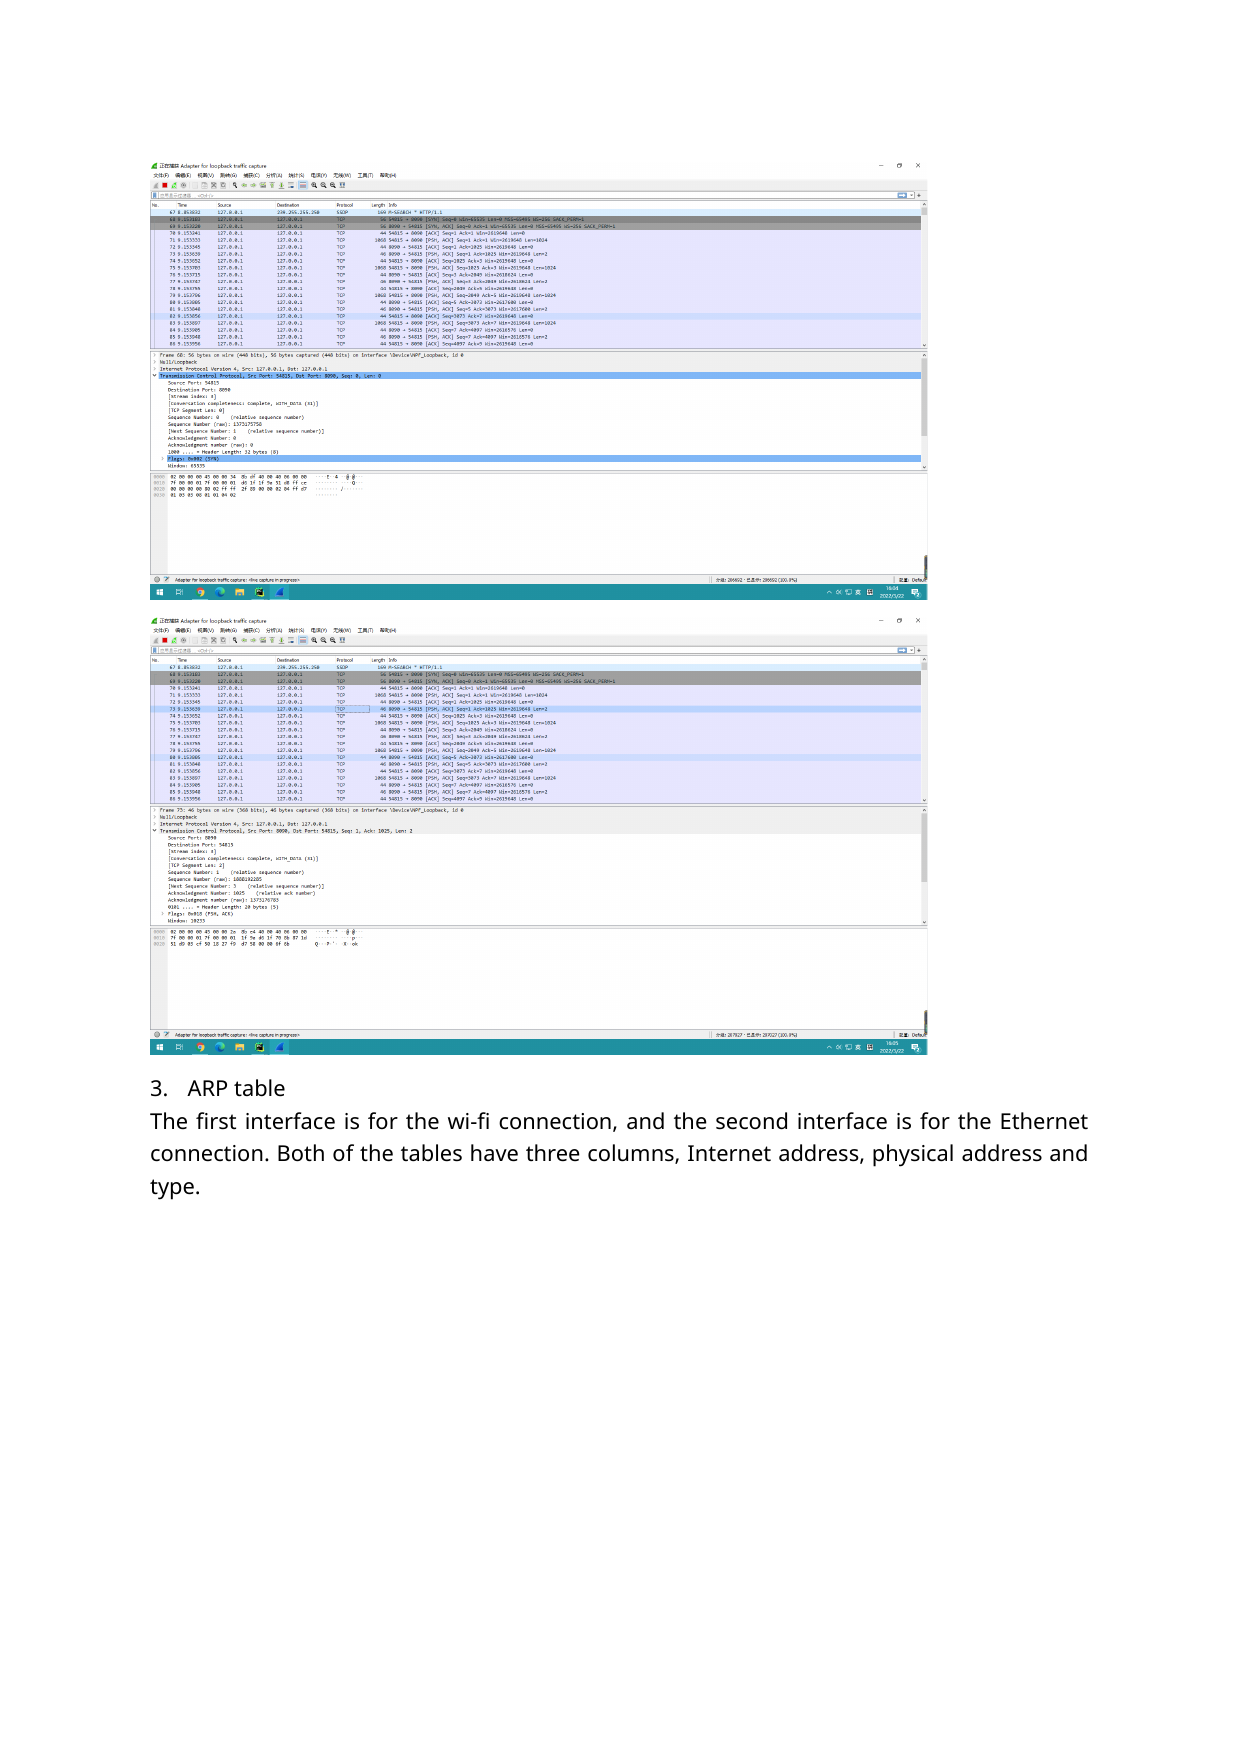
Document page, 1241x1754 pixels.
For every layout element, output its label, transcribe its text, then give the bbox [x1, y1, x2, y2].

picture [150, 617, 928, 1055]
list ARP table [150, 1072, 1090, 1104]
picture [150, 162, 928, 600]
text The first interface is for the wi-fi connection, and the second interface is for the Ethernet connection. Both of the tables have three columns, Internet address, physical address and type. [150, 1104, 1090, 1202]
